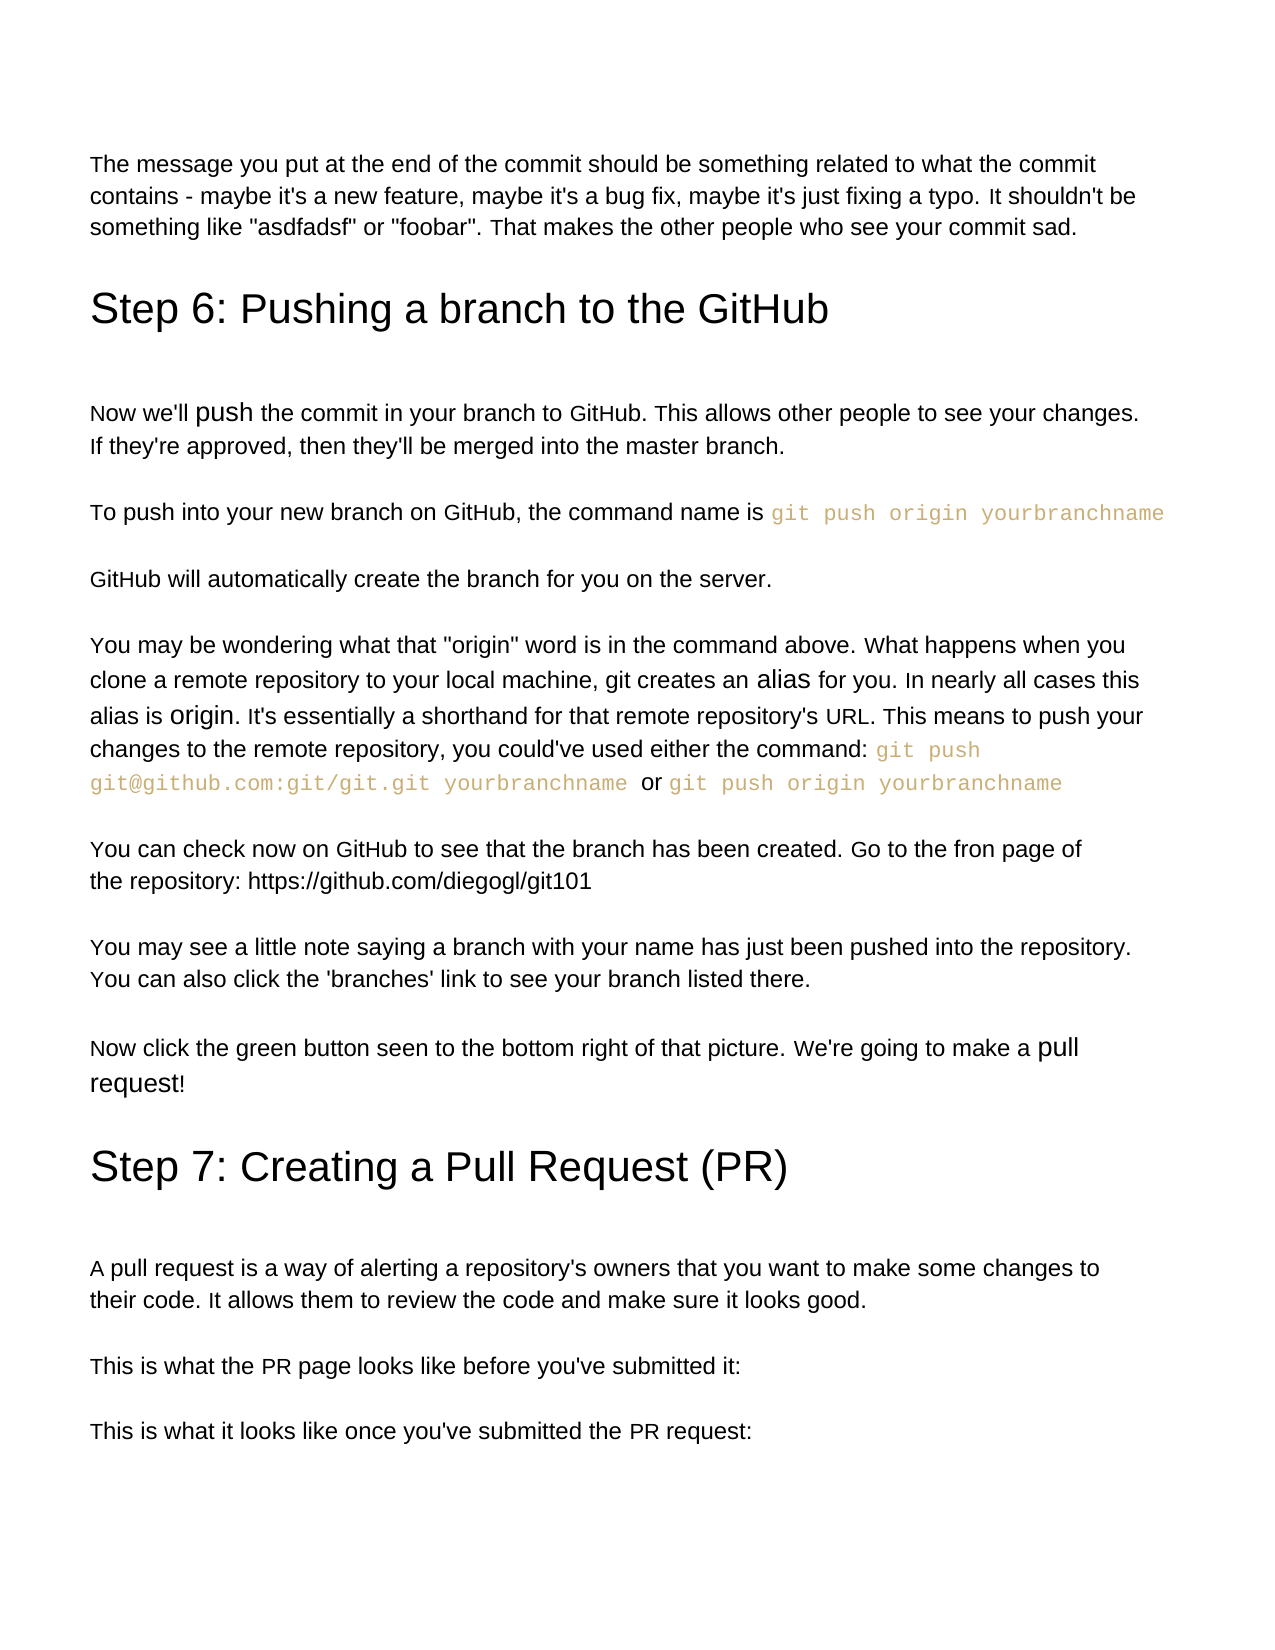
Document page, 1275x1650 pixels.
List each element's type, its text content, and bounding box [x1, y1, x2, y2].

text A pull request is a way of alerting a repository's owners that you want to make some changes to their code. It allows them to review the code and make sure it looks good. [89, 1254, 1140, 1313]
text You can check now on GitHub to see that the branch has been created. Go to the fron page of the repository: https://github.com/diegogl/git101 [89, 835, 1111, 894]
text To push into your new branch on GitHub, the command name is git push origin yourbranchname [89, 498, 1166, 527]
text This is what the PR page looks like before you've submitted it: [89, 1352, 748, 1379]
text This is what it looks like once you've submitted the PR request: [89, 1417, 758, 1445]
text Step 7: Creating a Pull Request (PR) [90, 1140, 793, 1190]
text Now we'll push the commit in your branch to GitHub. This allows other people to see your changes. If they're approved, then they'll be merged into the master branch. [89, 396, 1146, 459]
text Now click the green button seen to the bottom right of that picture. We're going to make a pull request! [89, 1031, 1174, 1098]
text You may be wondering what that "origin" word is in the command above. What happens when you clone a remote repository to your local machine, git creates an alias for you. In nearly all cases this alias is origin. It's essentially a shorthand for that remote repository's URL. This means to push your changes to the remote repository, you could've used either the command: git push git@github.com:git/git.git yourbranchname or git push origin yourbranchname [89, 631, 1176, 797]
text GitHub will automatically create the branch for you on the server. [89, 565, 779, 593]
text You may see a little note saying a branch with your name has just been pushed into the repository. You can also click the 'branches' link to see your branch listed there. [89, 933, 1156, 992]
text Step 6: Pushing a branch to the GitHub [90, 282, 856, 333]
text The message you put at the end of the commit should be something related to what the commit contains - maybe it's a new feature, maybe it's a bug fix, maybe it's just fixing a typo. It shouldn't be something like "asdfadsf" or "foobar". That makes the other people who see your commit sad. [89, 150, 1182, 241]
